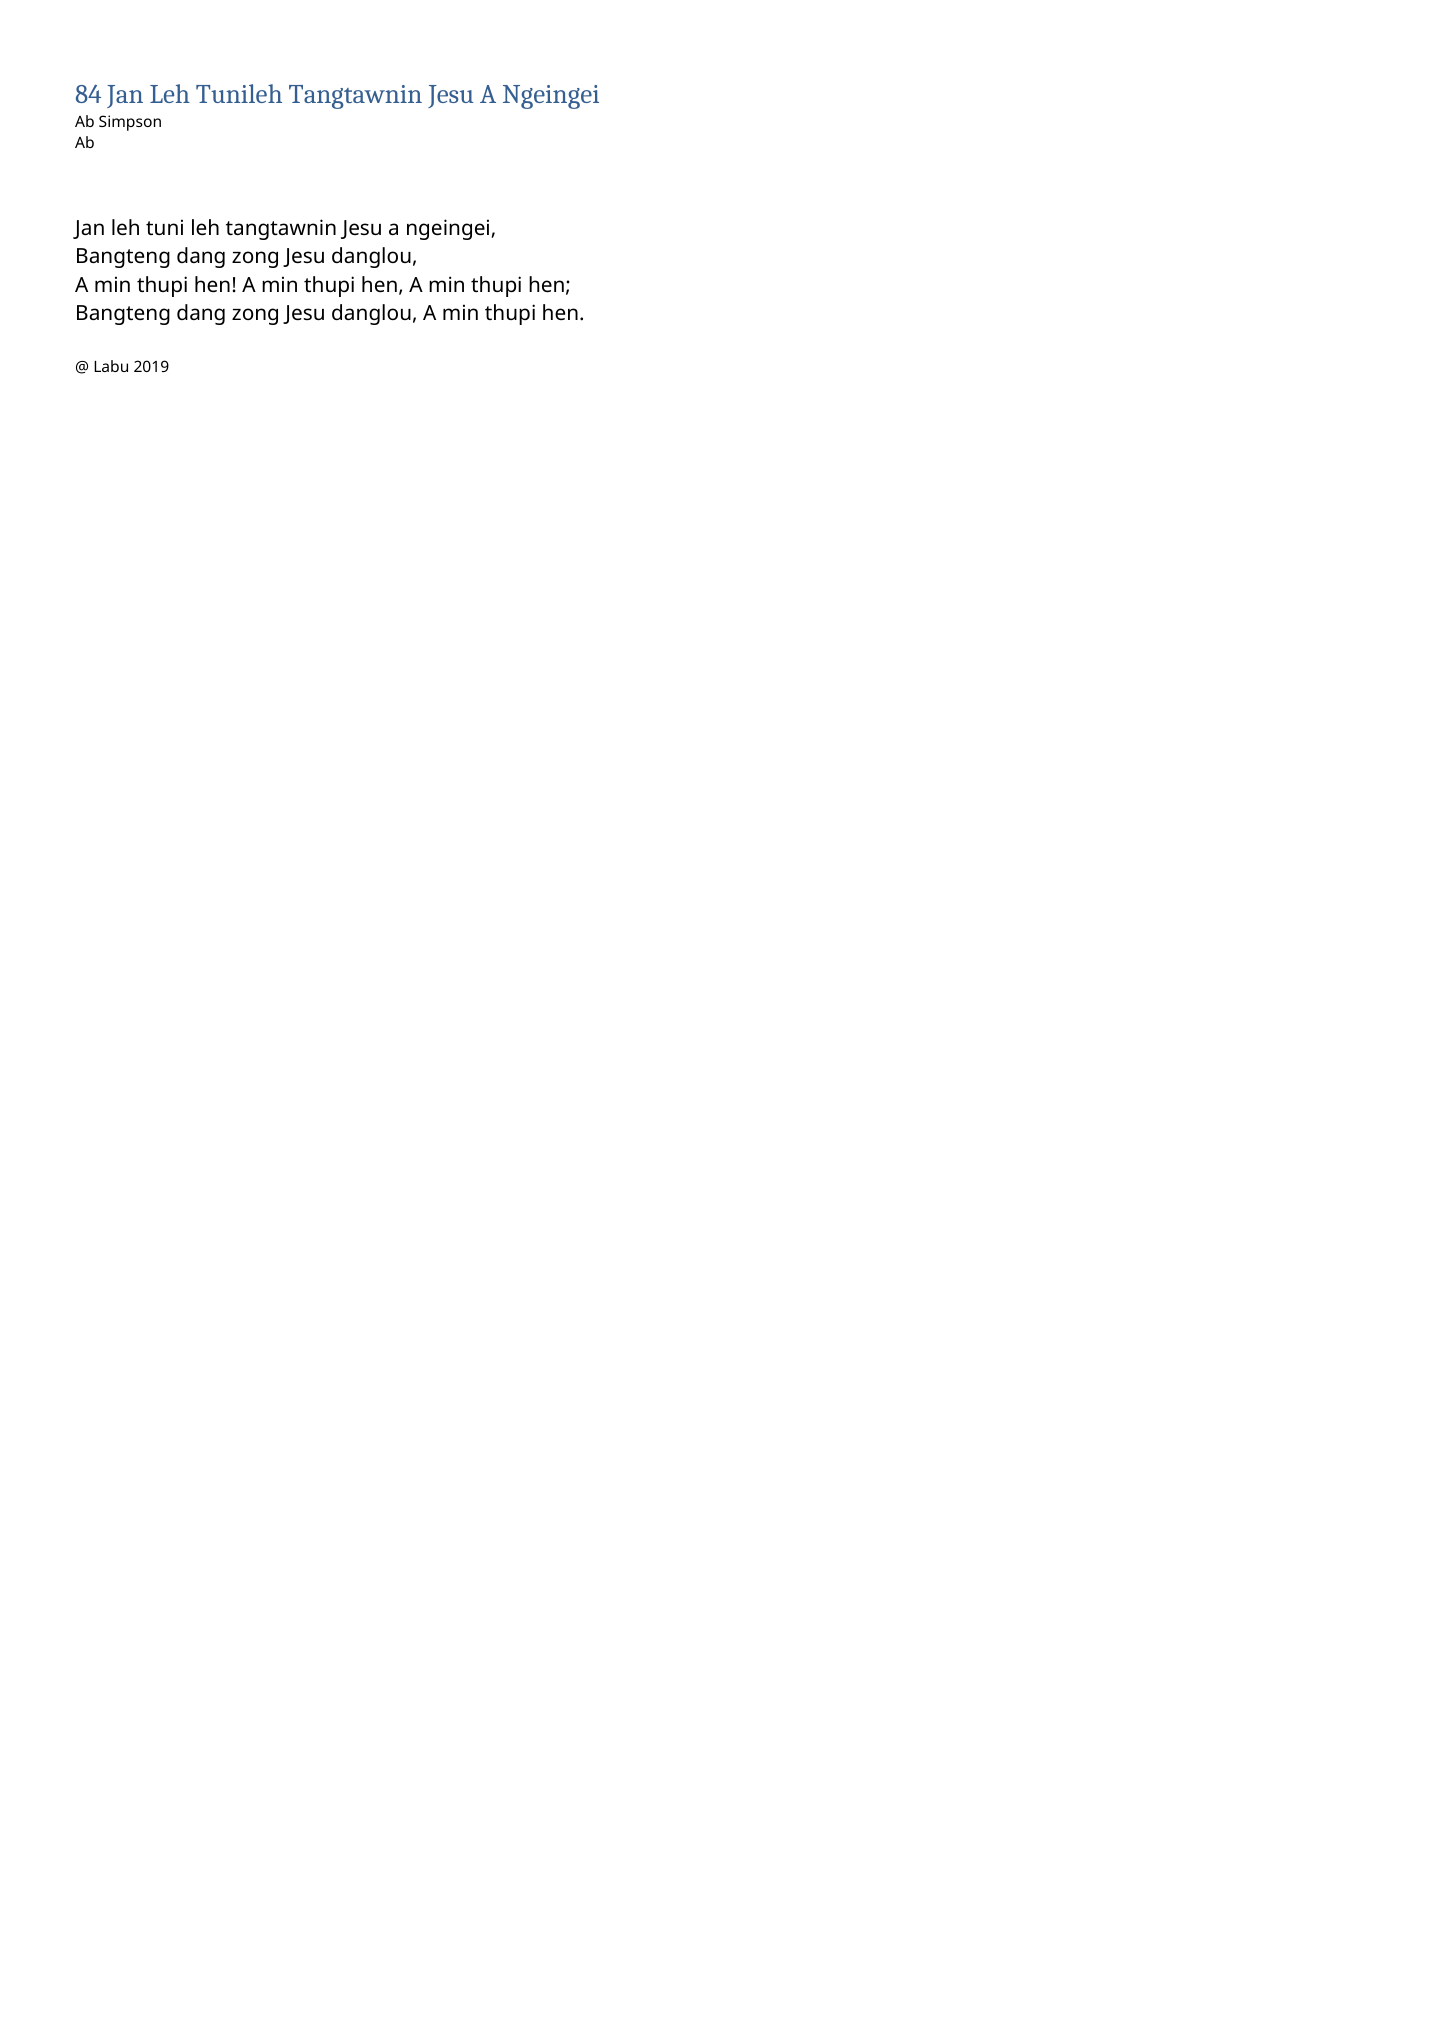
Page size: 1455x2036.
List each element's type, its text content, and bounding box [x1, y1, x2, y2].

subtitle 84 Jan Leh Tunileh Tangtawnin Jesu A Ngeingei [75, 79, 1379, 110]
text Jan leh tuni leh tangtawnin Jesu a ngeingei, Bangteng dang zong Jesu danglou, A min thupi hen! A min thupi hen, A min thupi hen; Bangteng dang zong Jesu danglou, A min thupi hen. [75, 213, 1379, 327]
text @ Labu 2019 [75, 356, 1379, 409]
text Ab Simpson Ab [75, 110, 1379, 184]
